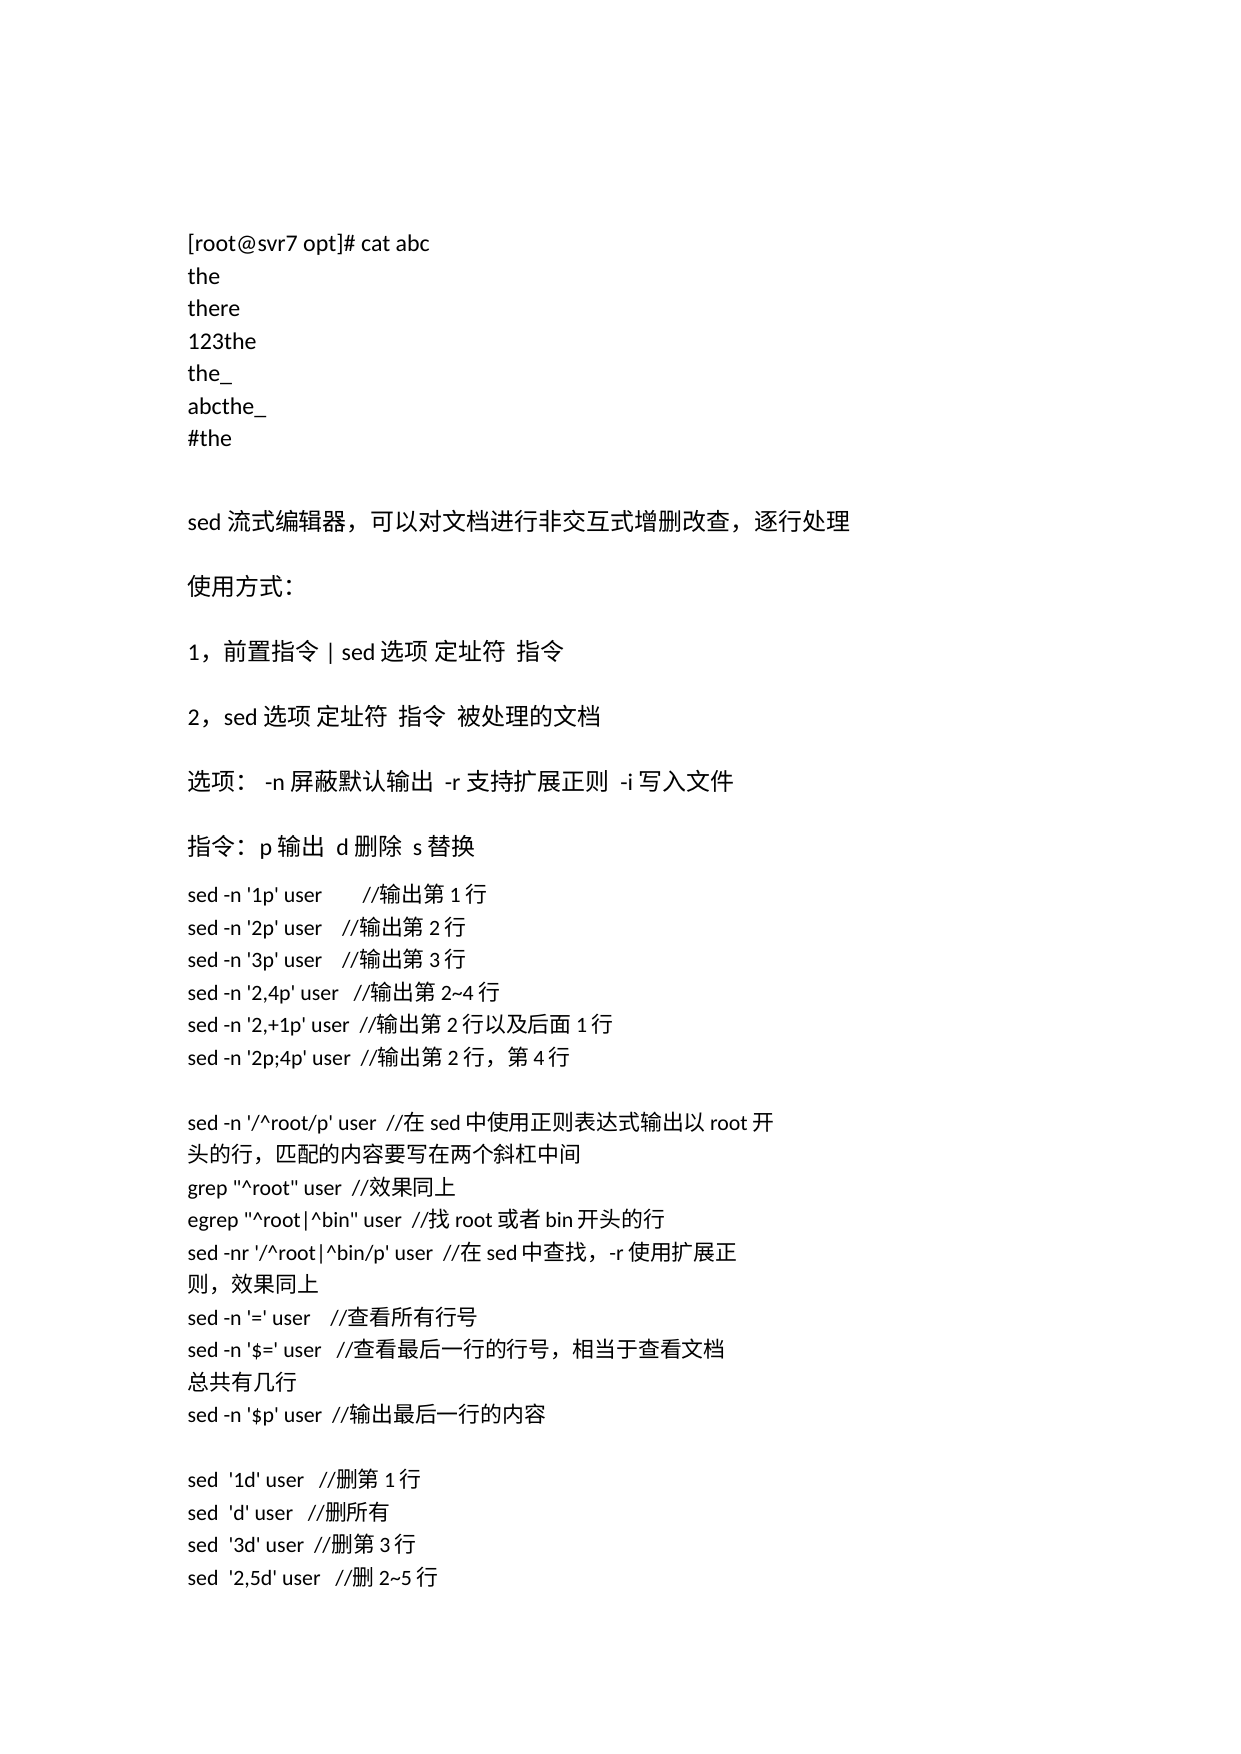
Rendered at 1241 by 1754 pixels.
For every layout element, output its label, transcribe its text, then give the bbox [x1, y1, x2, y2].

text 2，sed 选项 定址符 指令 被处理的文档 [187, 682, 1053, 747]
text 则，效果同上 [187, 1267, 1053, 1299]
text sed 流式编辑器，可以对文档进行非交互式增删改查，逐行处理 [187, 487, 1053, 552]
text 总共有几行 [187, 1364, 1053, 1397]
text 使用方式： [187, 552, 1053, 617]
text sed -n '/^root/p' user //在sed中使用正则表达式输出以root开 [187, 1104, 1053, 1137]
text sed -n '3p' user //输出第3行 [187, 942, 1053, 974]
text sed -n '2,4p' user //输出第2~4行 [187, 974, 1053, 1007]
text sed '1d' user //删第1行 [187, 1462, 1053, 1494]
text sed -n '1p' user //输出第1行 [187, 877, 1053, 909]
text sed '3d' user //删第3行 [187, 1527, 1053, 1559]
text 指令：p 输出 d 删除 s替换 [187, 812, 1053, 877]
text sed '2,5d' user //删2~5行 [187, 1559, 1053, 1592]
text sed -n '$p' user //输出最后一行的内容 [187, 1397, 1053, 1429]
text sed -n '=' user //查看所有行号 [187, 1299, 1053, 1332]
text the_ [187, 357, 1053, 389]
text 123the [187, 324, 1053, 357]
text the [187, 259, 1053, 292]
text [root@svr7 opt]# cat abc [187, 227, 1053, 259]
text sed -n '2p' user //输出第2行 [187, 909, 1053, 942]
text grep "^root" user //效果同上 [187, 1169, 1053, 1202]
text 选项： -n 屏蔽默认输出 -r 支持扩展正则 -i 写入文件 [187, 747, 1053, 812]
text sed -n '2,+1p' user //输出第2行以及后面1行 [187, 1007, 1053, 1039]
text there [187, 292, 1053, 324]
text abcthe_ [187, 389, 1053, 422]
text sed -nr '/^root|^bin/p' user //在sed中查找，-r使用扩展正 [187, 1234, 1053, 1267]
text 头的行，匹配的内容要写在两个斜杠中间 [187, 1137, 1053, 1169]
text #the [187, 422, 1053, 454]
text sed -n '$=' user //查看最后一行的行号，相当于查看文档 [187, 1332, 1053, 1364]
text egrep "^root|^bin" user //找root或者bin开头的行 [187, 1202, 1053, 1234]
text sed 'd' user //删所有 [187, 1494, 1053, 1527]
text sed -n '2p;4p' user //输出第2行，第4行 [187, 1039, 1053, 1072]
text 1，前置指令 | sed 选项 定址符 指令 [187, 617, 1053, 682]
